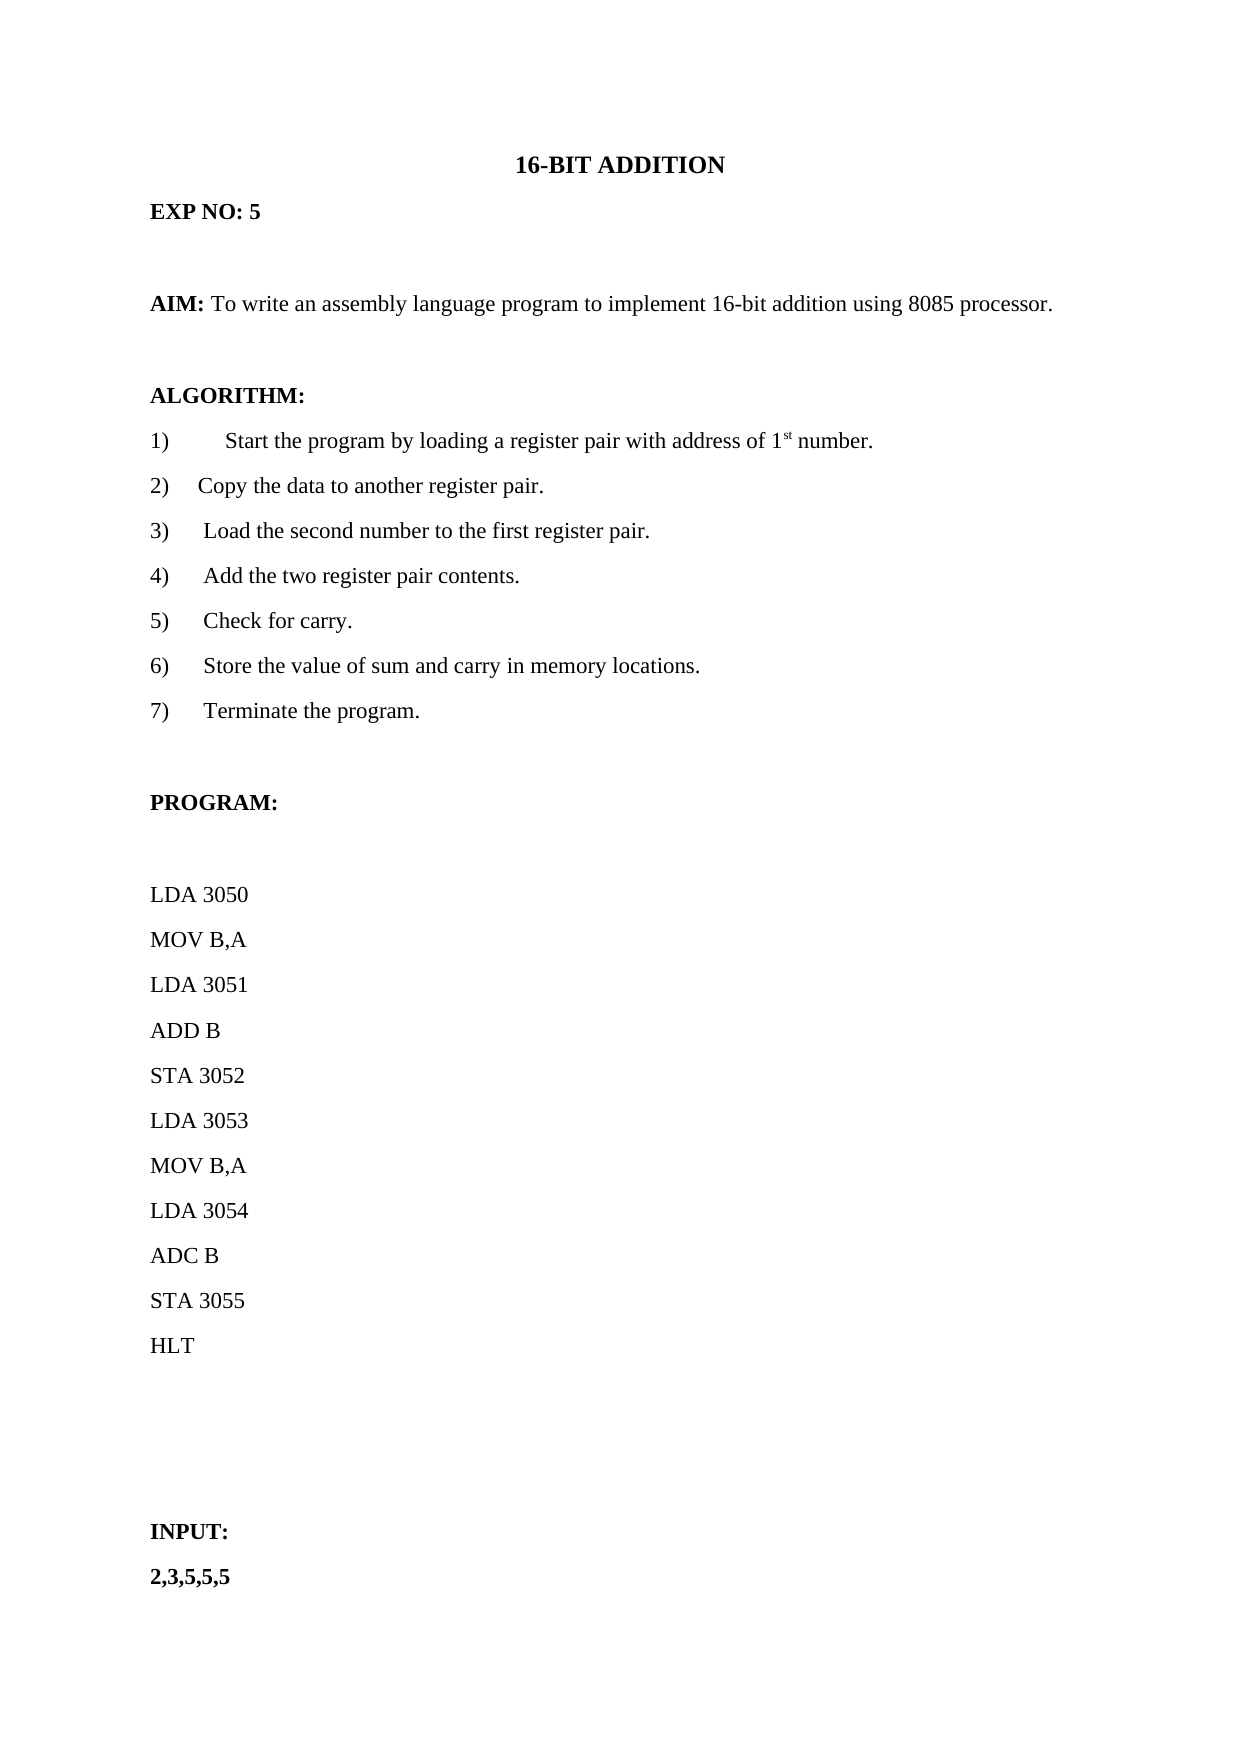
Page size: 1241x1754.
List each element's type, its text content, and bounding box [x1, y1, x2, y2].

text MOV B,A [150, 926, 1090, 953]
text 2,3,5,5,5 [150, 1563, 1090, 1589]
text 5) Check for carry. [150, 607, 1090, 633]
text 7) Terminate the program. [150, 697, 1090, 724]
text LDA 3053 [150, 1107, 1090, 1133]
text 1) Start the program by loading a register pair with address of 1st number. [150, 427, 1090, 453]
text ADC B [150, 1242, 1090, 1268]
text 4) Add the two register pair contents. [150, 562, 1090, 588]
text 16-BIT ADDITION [150, 150, 1090, 179]
text STA 3052 [150, 1062, 1090, 1088]
text 3) Load the second number to the first register pair. [150, 517, 1090, 543]
text INPUT: [150, 1518, 1090, 1544]
text LDA 3054 [150, 1197, 1090, 1223]
text EXP NO: 5 [150, 198, 1090, 224]
text ADD B [150, 1017, 1090, 1043]
text AIM: To write an assembly language program to implement 16-bit addition using 8085 processor. [150, 290, 1090, 316]
text 2) Copy the data to another register pair. [150, 472, 1090, 498]
text MOV B,A [150, 1152, 1090, 1178]
text 6) Store the value of sum and carry in memory locations. [150, 652, 1090, 679]
text HLT [150, 1332, 1090, 1359]
text PROGRAM: [150, 789, 1090, 816]
text LDA 3051 [150, 972, 1090, 998]
text LDA 3050 [150, 881, 1090, 908]
text ALGORITHM: [150, 382, 1090, 408]
text STA 3055 [150, 1287, 1090, 1314]
